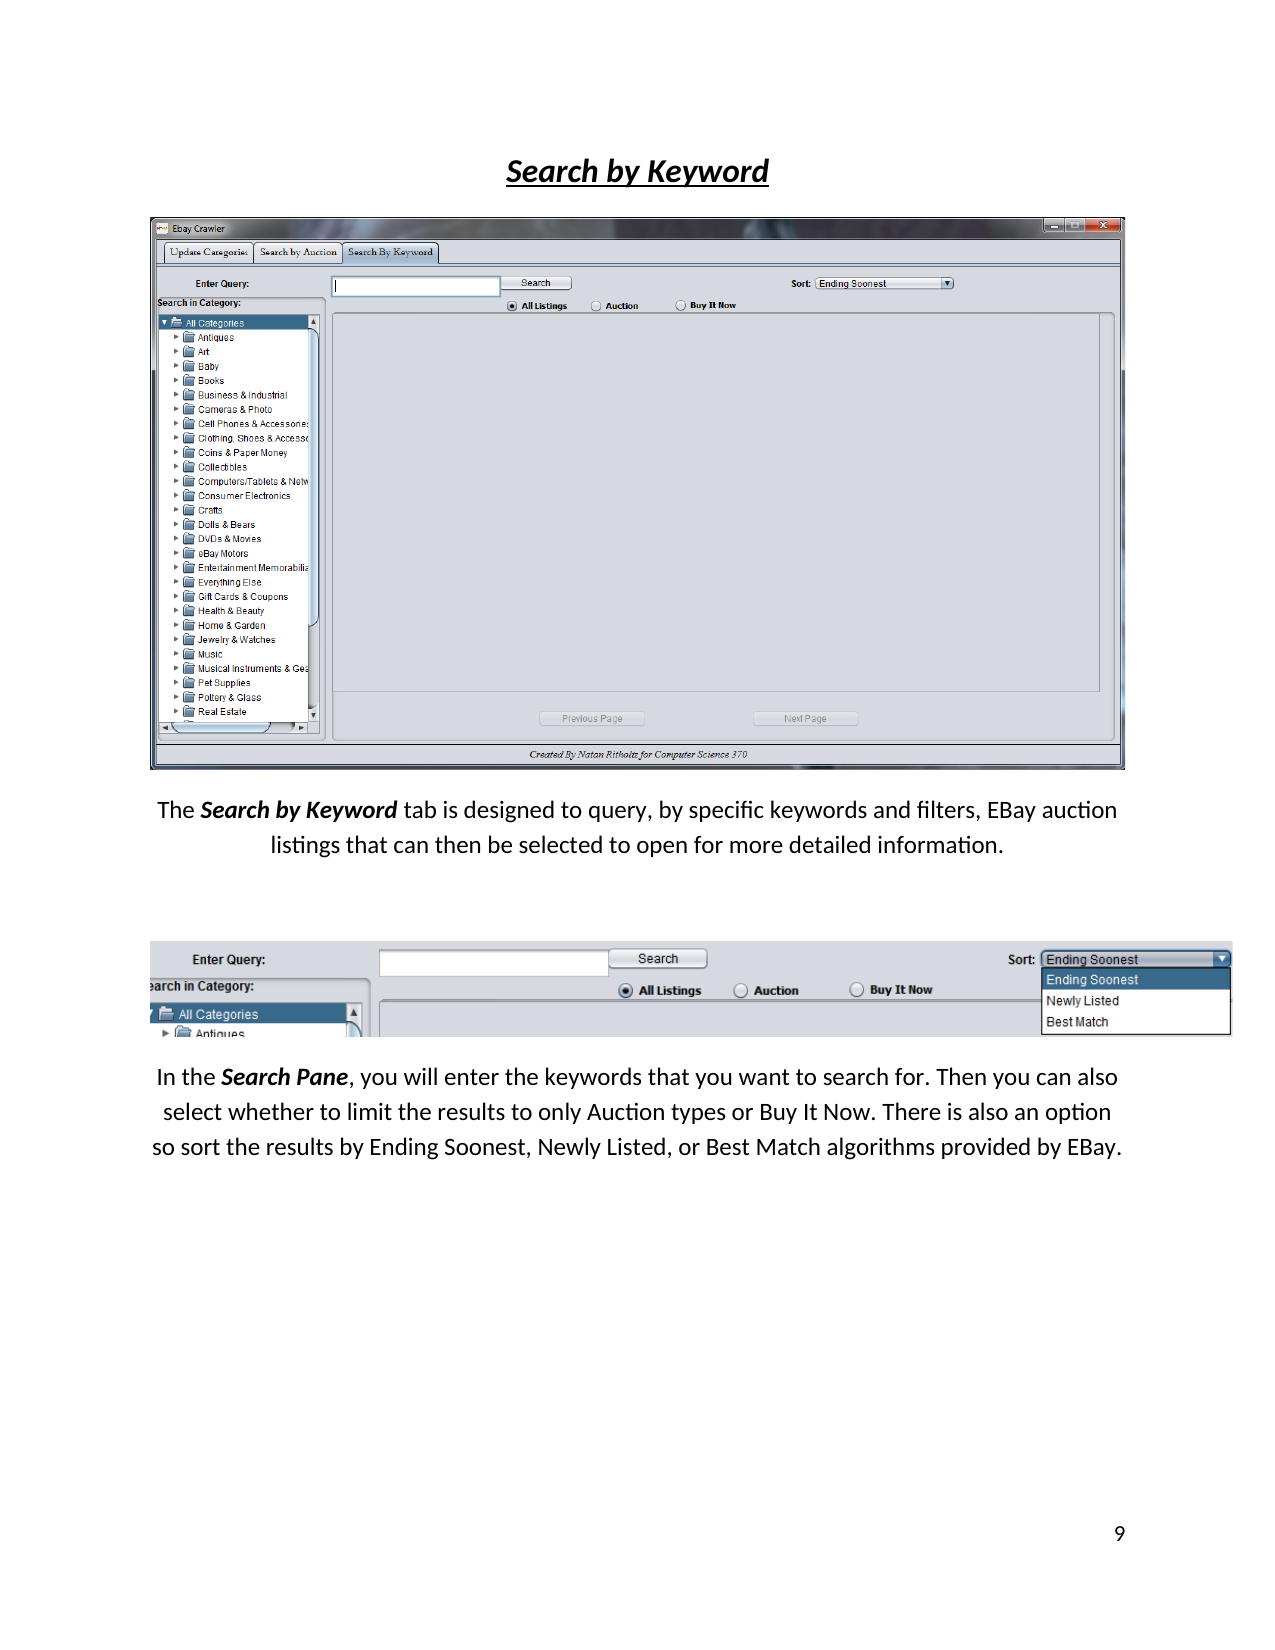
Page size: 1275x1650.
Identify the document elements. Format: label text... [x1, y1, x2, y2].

picture [150, 217, 1125, 770]
text Search by Keyword [150, 150, 1125, 191]
text The Search by Keyword tab is designed to query, by specific keywords and filters, EBay auction listings that can then be selected to open for more detailed information. [150, 794, 1125, 860]
text In the Search Pane, you will enter the keywords that you want to search for. Then you can also select whether to limit the results to only Auction types or Buy It Now. There is also an option so sort the results by Ending Soonest, Newly Listed, or Best Match algorithms provided by EBay. [150, 1061, 1125, 1162]
picture [150, 941, 1233, 1037]
